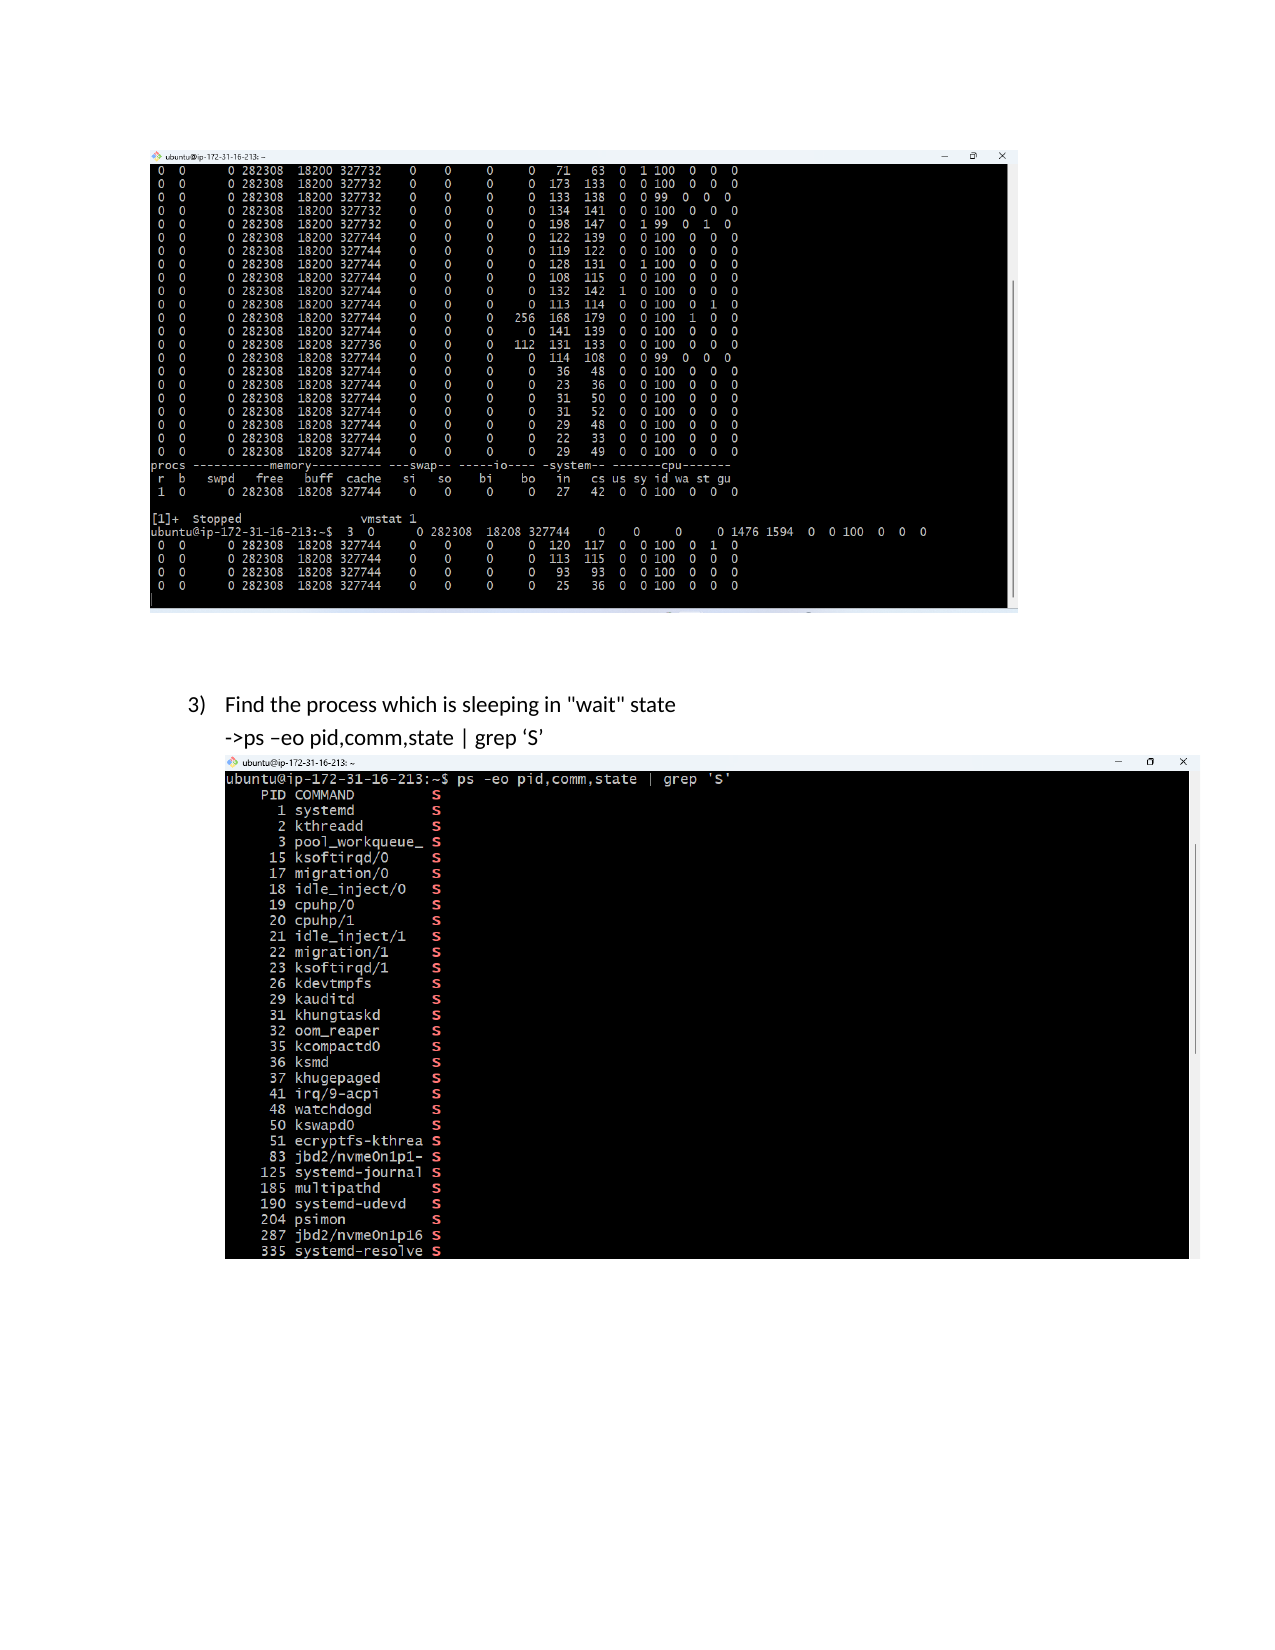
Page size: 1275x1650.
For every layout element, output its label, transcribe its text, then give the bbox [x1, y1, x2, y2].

picture [225, 755, 1200, 1259]
list ->ps –eo pid,comm,state | grep ‘S’ [225, 723, 1125, 751]
picture [150, 150, 1018, 613]
list Find the process which is sleeping in "wait" state [187, 691, 1125, 718]
